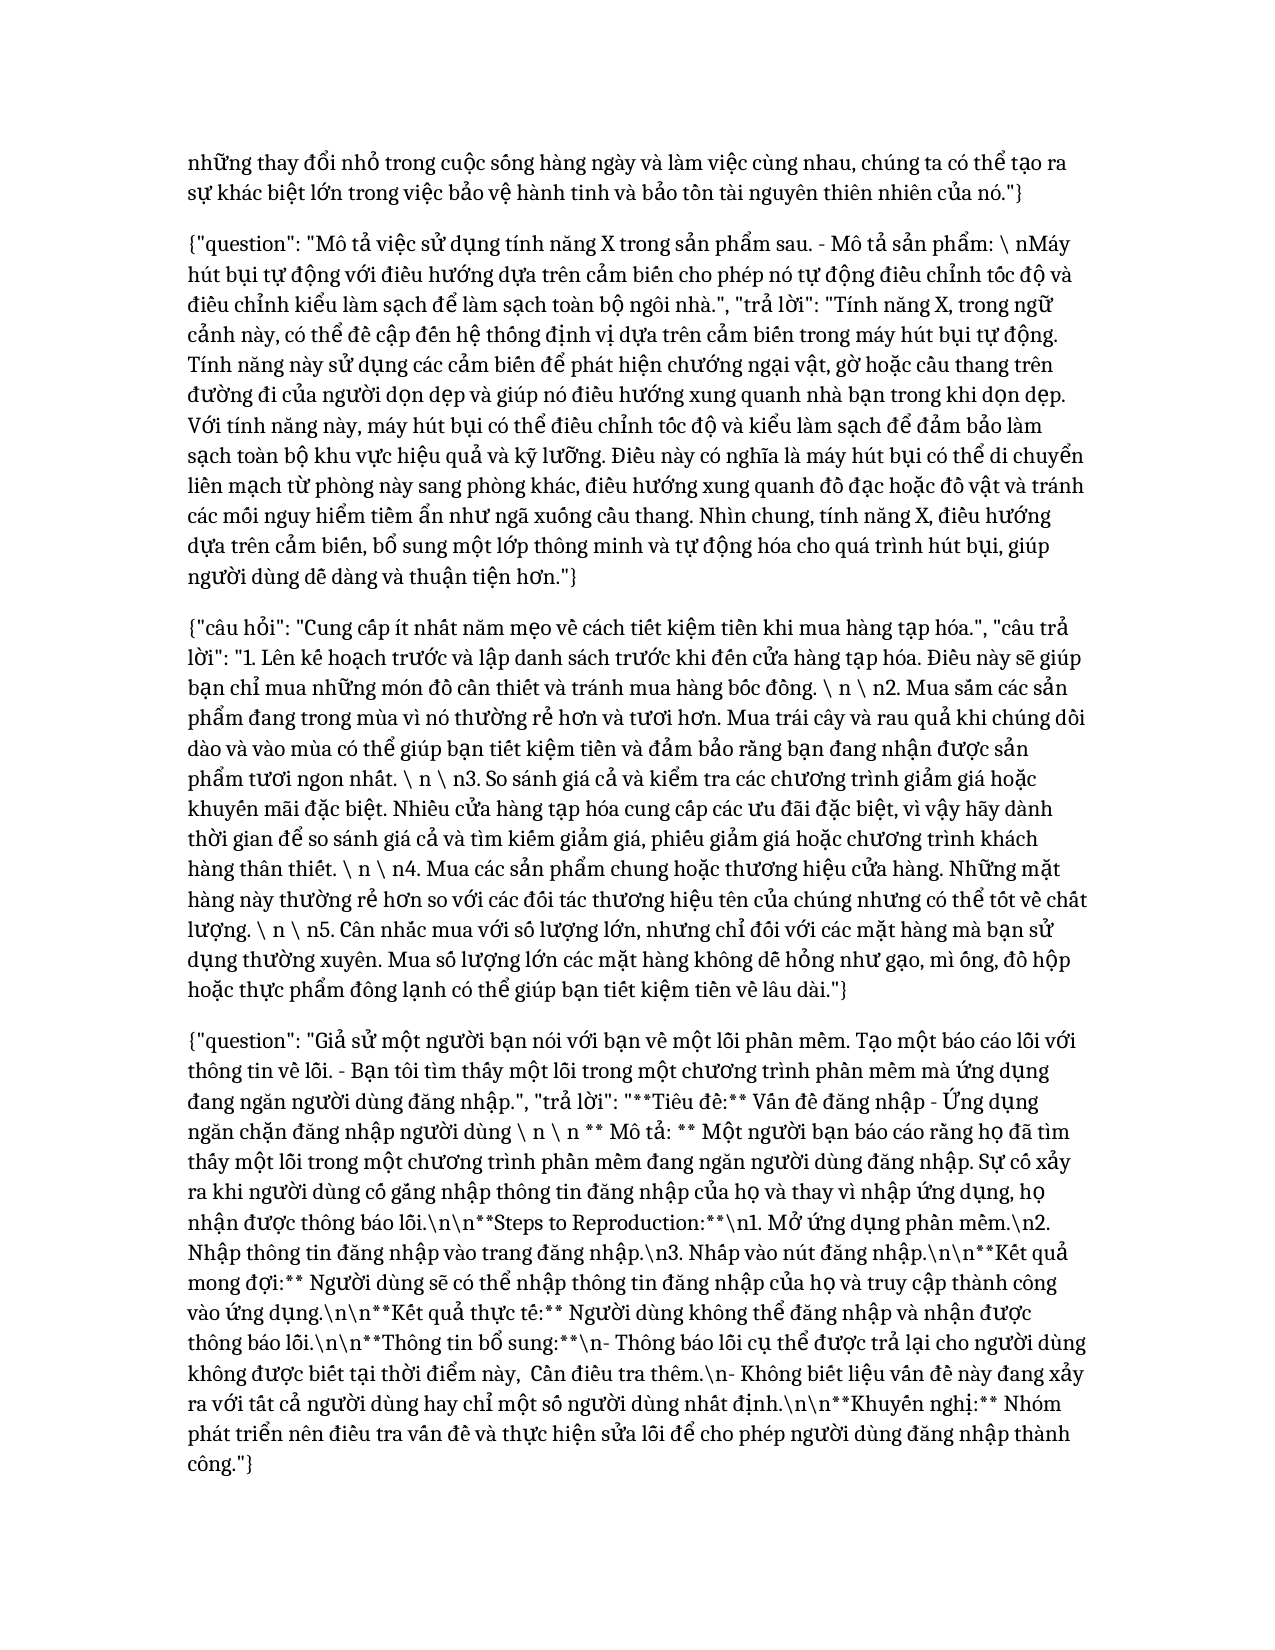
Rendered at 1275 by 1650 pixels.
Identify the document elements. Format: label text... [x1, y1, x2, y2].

text {"question": "Giả sử một người bạn nói với bạn về một lỗi phần mềm. Tạo một báo cáo lỗi với thông tin về lỗi. - Bạn tôi tìm thấy một lỗi trong một chương trình phần mềm mà ứng dụng đang ngăn người dùng đăng nhập.", "trả lời": "**Tiêu đề:** Vấn đề đăng nhập - Ứng dụng ngăn chặn đăng nhập người dùng \ n \ n ** Mô tả: ** Một người bạn báo cáo rằng họ đã tìm thấy một lỗi trong một chương trình phần mềm đang ngăn người dùng đăng nhập. Sự cố xảy ra khi người dùng cố gắng nhập thông tin đăng nhập của họ và thay vì nhập ứng dụng, họ nhận được thông báo lỗi.\n\n**Steps to Reproduction:**\n1. Mở ứng dụng phần mềm.\n2. Nhập thông tin đăng nhập vào trang đăng nhập.\n3. Nhấp vào nút đăng nhập.\n\n**Kết quả mong đợi:** Người dùng sẽ có thể nhập thông tin đăng nhập của họ và truy cập thành công vào ứng dụng.\n\n**Kết quả thực tế:** Người dùng không thể đăng nhập và nhận được thông báo lỗi.\n\n**Thông tin bổ sung:**\n- Thông báo lỗi cụ thể được trả lại cho người dùng không được biết tại thời điểm này, Cần điều tra thêm.\n- Không biết liệu vấn đề này đang xảy ra với tất cả người dùng hay chỉ một số người dùng nhất định.\n\n**Khuyến nghị:** Nhóm phát triển nên điều tra vấn đề và thực hiện sửa lỗi để cho phép người dùng đăng nhập thành công."} [187, 1028, 1087, 1477]
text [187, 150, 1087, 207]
text {"question": "Mô tả việc sử dụng tính năng X trong sản phẩm sau. - Mô tả sản phẩm: \ nMáy hút bụi tự động với điều hướng dựa trên cảm biến cho phép nó tự động điều chỉnh tốc độ và điều chỉnh kiểu làm sạch để làm sạch toàn bộ ngôi nhà.", "trả lời": "Tính năng X, trong ngữ cảnh này, có thể đề cập đến hệ thống định vị dựa trên cảm biến trong máy hút bụi tự động. Tính năng này sử dụng các cảm biến để phát hiện chướng ngại vật, gờ hoặc cầu thang trên đường đi của người dọn dẹp và giúp nó điều hướng xung quanh nhà bạn trong khi dọn dẹp. Với tính năng này, máy hút bụi có thể điều chỉnh tốc độ và kiểu làm sạch để đảm bảo làm sạch toàn bộ khu vực hiệu quả và kỹ lưỡng. Điều này có nghĩa là máy hút bụi có thể di chuyển liền mạch từ phòng này sang phòng khác, điều hướng xung quanh đồ đạc hoặc đồ vật và tránh các mối nguy hiểm tiềm ẩn như ngã xuống cầu thang. Nhìn chung, tính năng X, điều hướng dựa trên cảm biến, bổ sung một lớp thông minh và tự động hóa cho quá trình hút bụi, giúp người dùng dễ dàng và thuận tiện hơn."} [187, 231, 1087, 590]
text {"câu hỏi": "Cung cấp ít nhất năm mẹo về cách tiết kiệm tiền khi mua hàng tạp hóa.", "câu trả lời": "1. Lên kế hoạch trước và lập danh sách trước khi đến cửa hàng tạp hóa. Điều này sẽ giúp bạn chỉ mua những món đồ cần thiết và tránh mua hàng bốc đồng. \ n \ n2. Mua sắm các sản phẩm đang trong mùa vì nó thường rẻ hơn và tươi hơn. Mua trái cây và rau quả khi chúng dồi dào và vào mùa có thể giúp bạn tiết kiệm tiền và đảm bảo rằng bạn đang nhận được sản phẩm tươi ngon nhất. \ n \ n3. So sánh giá cả và kiểm tra các chương trình giảm giá hoặc khuyến mãi đặc biệt. Nhiều cửa hàng tạp hóa cung cấp các ưu đãi đặc biệt, vì vậy hãy dành thời gian để so sánh giá cả và tìm kiếm giảm giá, phiếu giảm giá hoặc chương trình khách hàng thân thiết. \ n \ n4. Mua các sản phẩm chung hoặc thương hiệu cửa hàng. Những mặt hàng này thường rẻ hơn so với các đối tác thương hiệu tên của chúng nhưng có thể tốt về chất lượng. \ n \ n5. Cân nhắc mua với số lượng lớn, nhưng chỉ đối với các mặt hàng mà bạn sử dụng thường xuyên. Mua số lượng lớn các mặt hàng không dễ hỏng như gạo, mì ống, đồ hộp hoặc thực phẩm đông lạnh có thể giúp bạn tiết kiệm tiền về lâu dài."} [187, 614, 1087, 1003]
